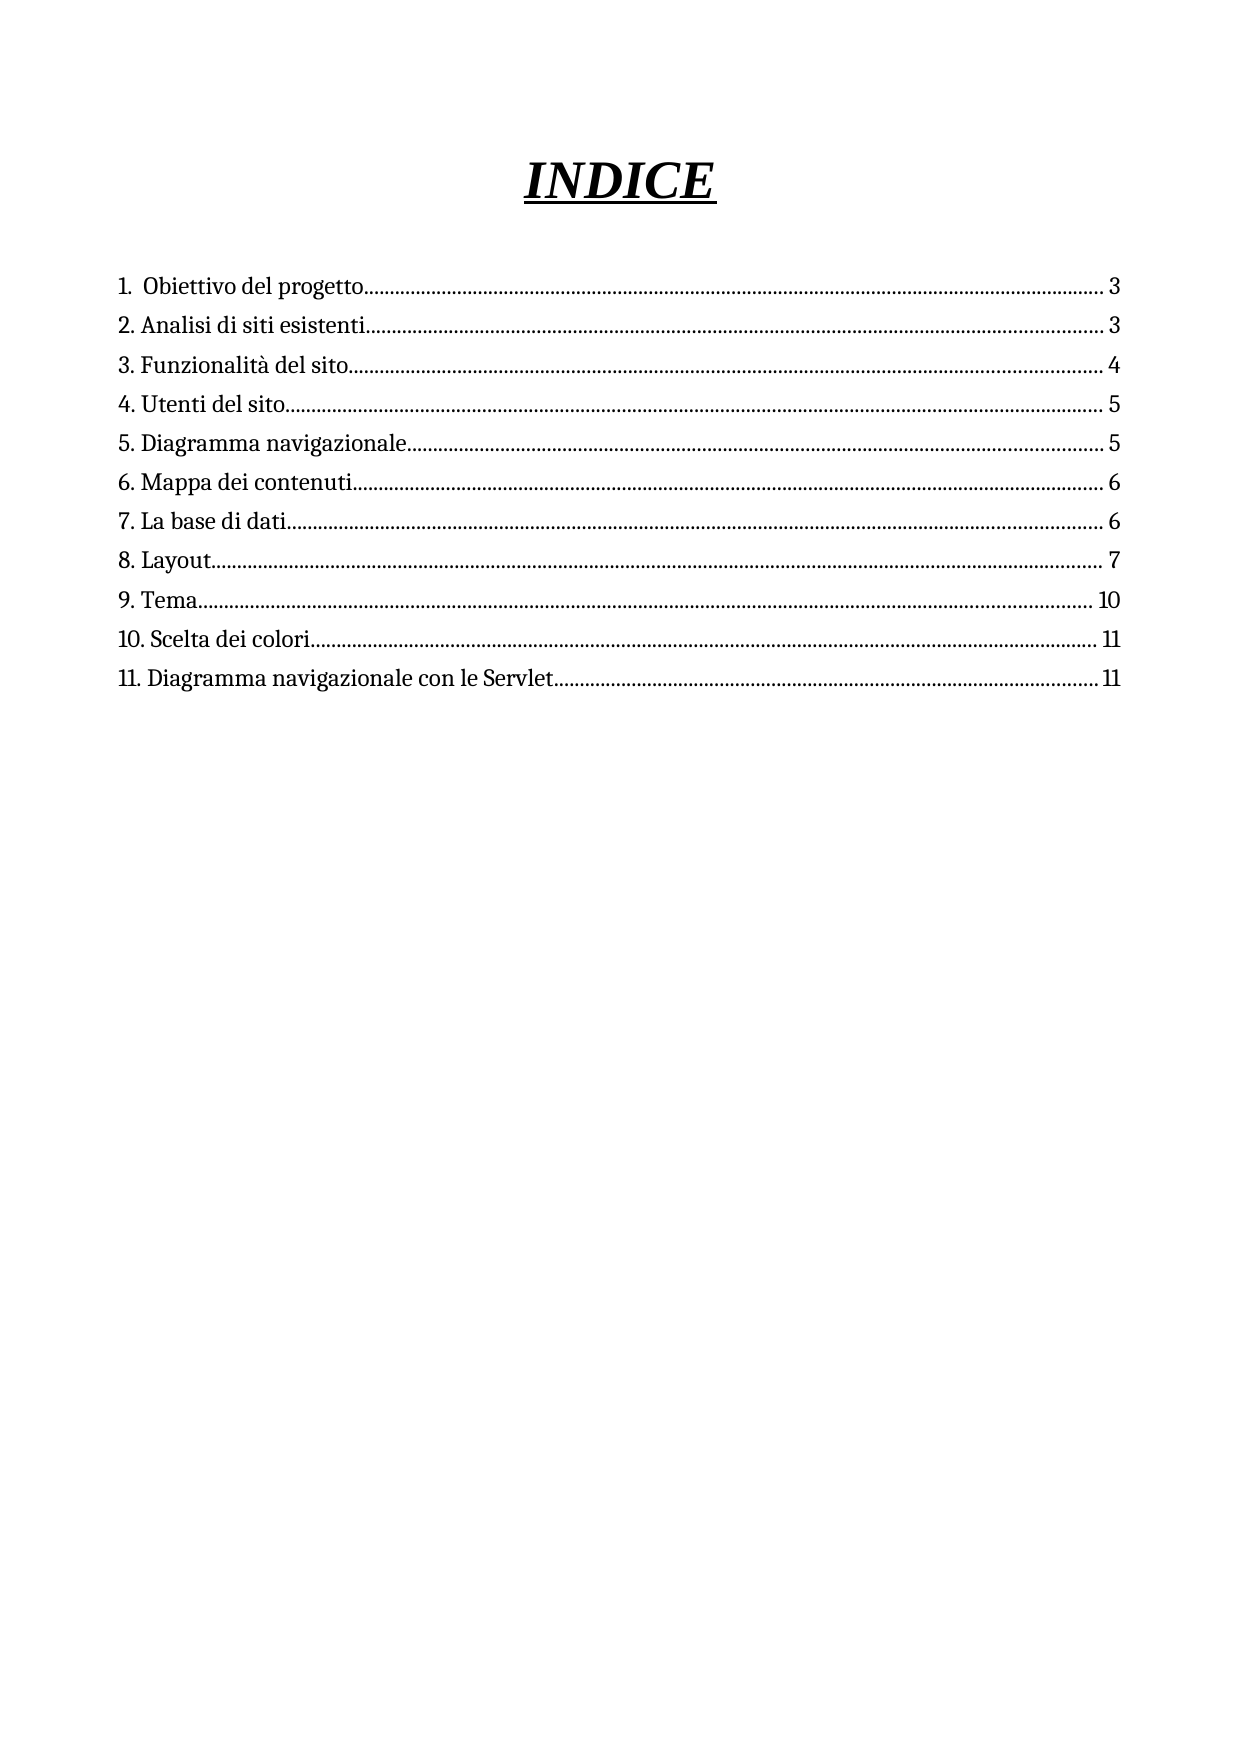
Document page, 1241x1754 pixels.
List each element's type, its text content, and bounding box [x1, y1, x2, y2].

text 6. Mappa dei contenuti 6 [118, 468, 1122, 497]
title INDICE [118, 148, 1122, 210]
text 2. Analisi di siti esistenti 3 [118, 311, 1122, 340]
text 5. Diagramma navigazionale 5 [118, 429, 1122, 458]
text 8. Layout 7 [118, 546, 1122, 575]
text 4. Utenti del sito 5 [118, 390, 1122, 418]
text 10. Scelta dei colori 11 [118, 625, 1122, 653]
text 1. Obiettivo del progetto 3 [118, 272, 1122, 301]
text 3. Funzionalità del sito 4 [118, 351, 1122, 379]
text 11. Diagramma navigazionale con le Servlet 11 [118, 664, 1122, 693]
text 7. La base di dati 6 [118, 507, 1122, 536]
text 9. Tema 10 [118, 586, 1122, 614]
